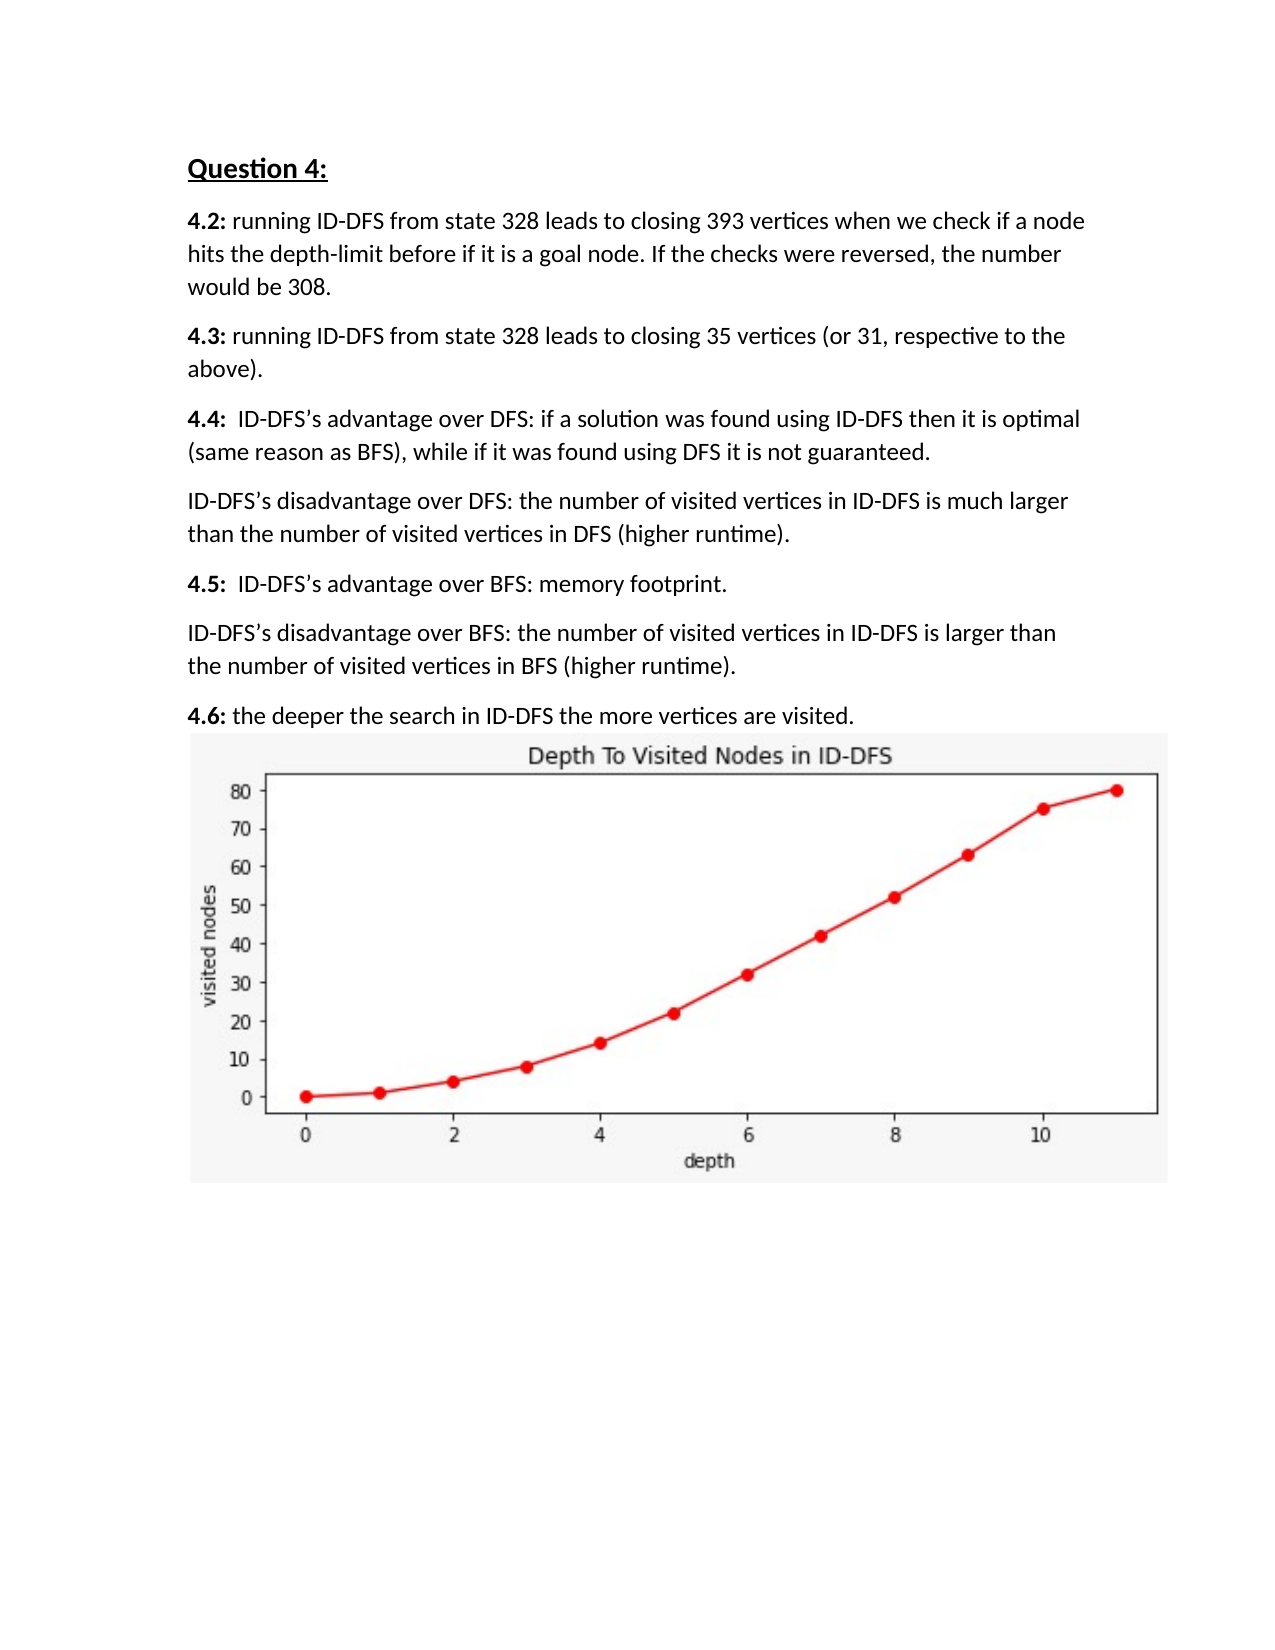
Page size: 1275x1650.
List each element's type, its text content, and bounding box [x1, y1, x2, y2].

picture [190, 733, 1168, 1183]
text 4.4: ID-DFS’s advantage over DFS: if a solution was found using ID-DFS then it is optimal (same reason as BFS), while if it was found using DFS it is not guaranteed. [187, 403, 1087, 466]
text ID-DFS’s disadvantage over DFS: the number of visited vertices in ID-DFS is much larger than the number of visited vertices in DFS (higher runtime). [187, 486, 1087, 549]
text 4.6: the deeper the search in ID-DFS the more vertices are visited. [187, 700, 1087, 731]
text 4.3: running ID-DFS from state 328 leads to closing 35 vertices (or 31, respective to the above). [187, 321, 1087, 384]
text ID-DFS’s disadvantage over BFS: the number of visited vertices in ID-DFS is larger than the number of visited vertices in BFS (higher runtime). [187, 618, 1087, 681]
text 4.2: running ID-DFS from state 328 leads to closing 393 vertices when we check if a node hits the depth-limit before if it is a goal node. If the checks were reversed, the number would be 308. [187, 205, 1087, 301]
text 4.5: ID-DFS’s advantage over BFS: memory footprint. [187, 568, 1087, 598]
text Question 4: [187, 150, 1087, 186]
